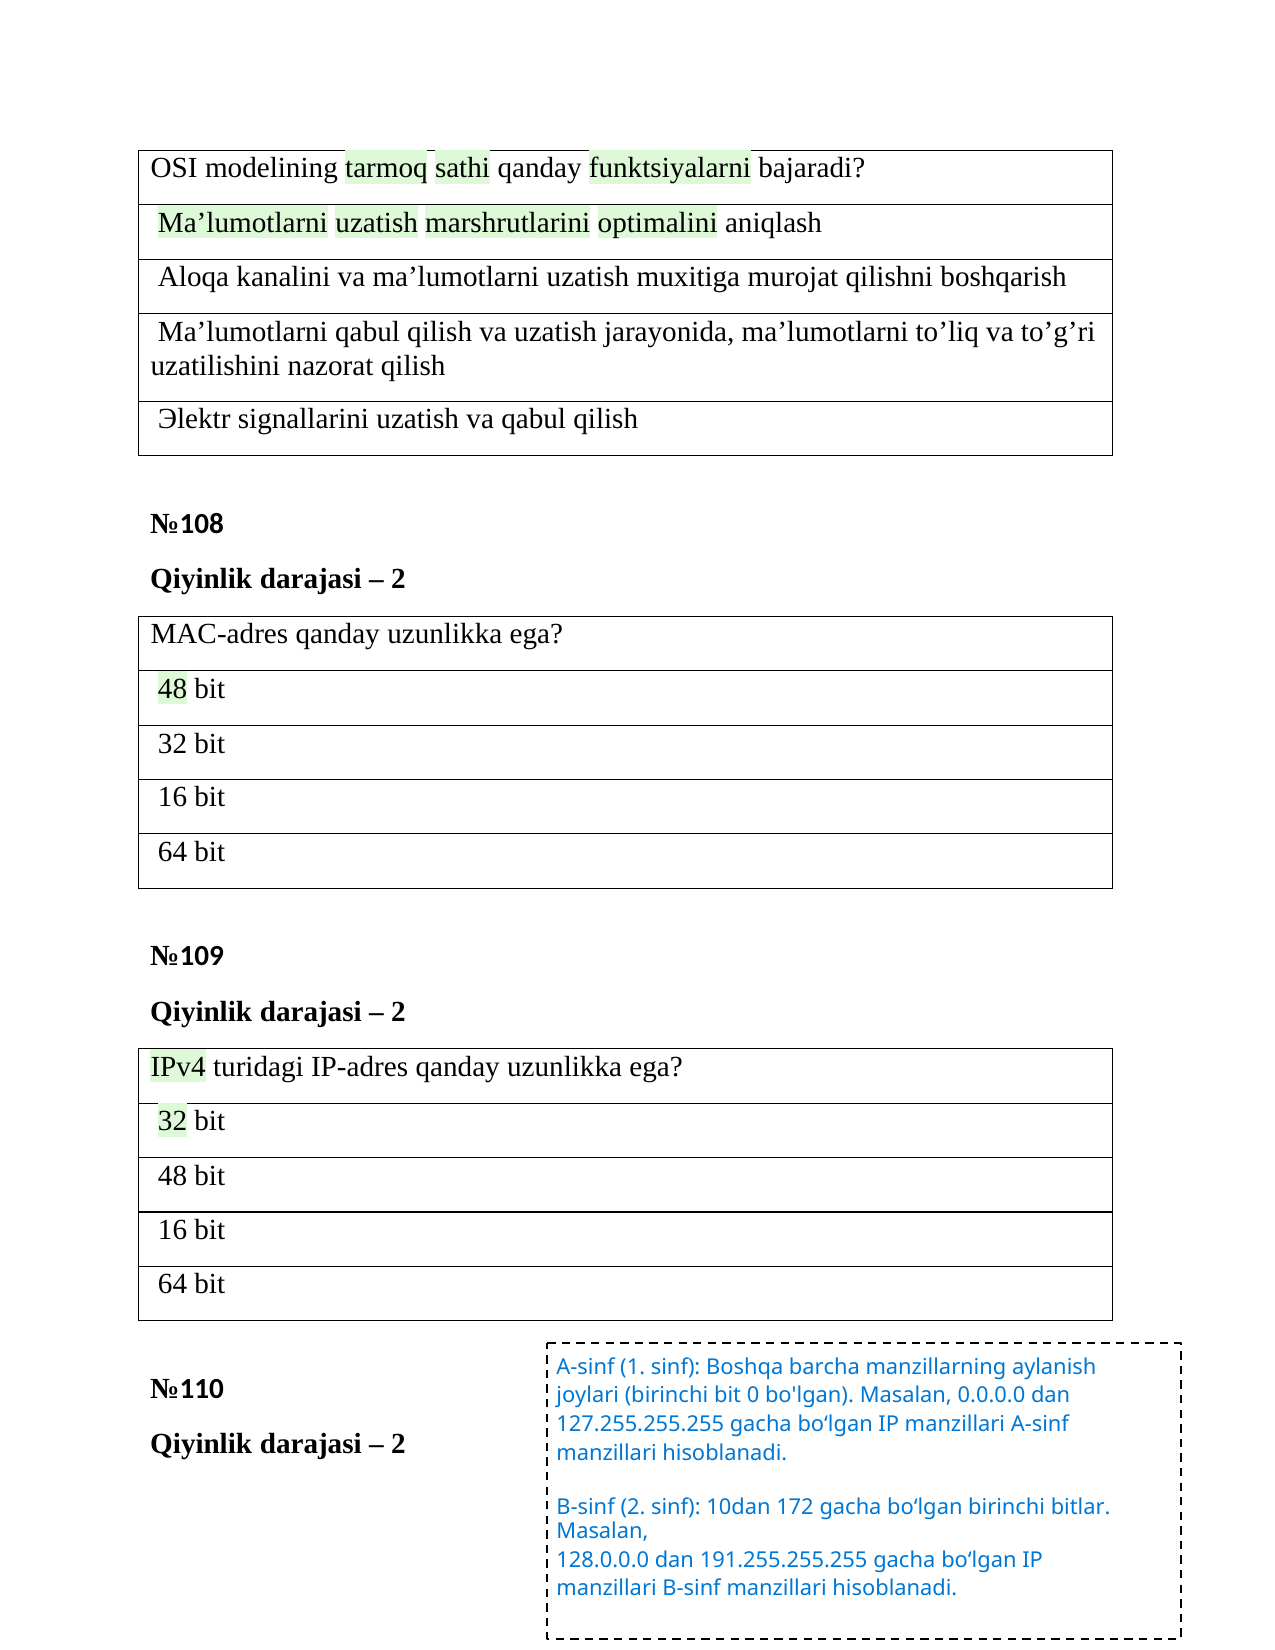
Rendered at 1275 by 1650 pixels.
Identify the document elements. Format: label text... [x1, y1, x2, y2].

text №109 [150, 937, 1125, 973]
table_cell 64 bit [139, 834, 1112, 888]
table_cell Ma’lumotlarni uzatish marshrutlarini optimalini aniqlash [139, 205, 1112, 259]
text №108 [150, 505, 1125, 541]
text Qiyinlik darajasi – 2 [150, 994, 1125, 1028]
table_cell 32 bit [139, 726, 1112, 779]
table_cell Ma’lumotlarni qabul qilish va uzatish jarayonida, ma’lumotlarni to’liq va to’g’ri uzatilishini nazorat qilish [139, 314, 1112, 401]
table_cell 32 bit [139, 1104, 1112, 1157]
table_cell Аloqa kanalini va ma’lumotlarni uzatish muxitiga murojat qilishni boshqarish [139, 260, 1112, 313]
table_header IPv4 turidagi IP-adres qanday uzunlikka ega? [139, 1049, 1112, 1103]
table_cell 48 bit [139, 671, 1112, 725]
table_cell Эlektr signallarini uzatish va qabul qilish [139, 402, 1112, 455]
table_cell 16 bit [139, 780, 1112, 833]
text Qiyinlik darajasi – 2 [150, 562, 1125, 595]
text Qiyinlik darajasi – 2 [150, 1426, 547, 1460]
text №110 [150, 1370, 547, 1405]
table_cell 16 bit [139, 1213, 1112, 1266]
table_cell 48 bit [139, 1158, 1112, 1211]
table_cell 64 bit [139, 1267, 1112, 1320]
table_header MАС-adres qanday uzunlikka ega? [139, 617, 1112, 670]
table_header OSI modelining tarmoq sathi qanday funktsiyalarni bajaradi? [139, 151, 1112, 204]
